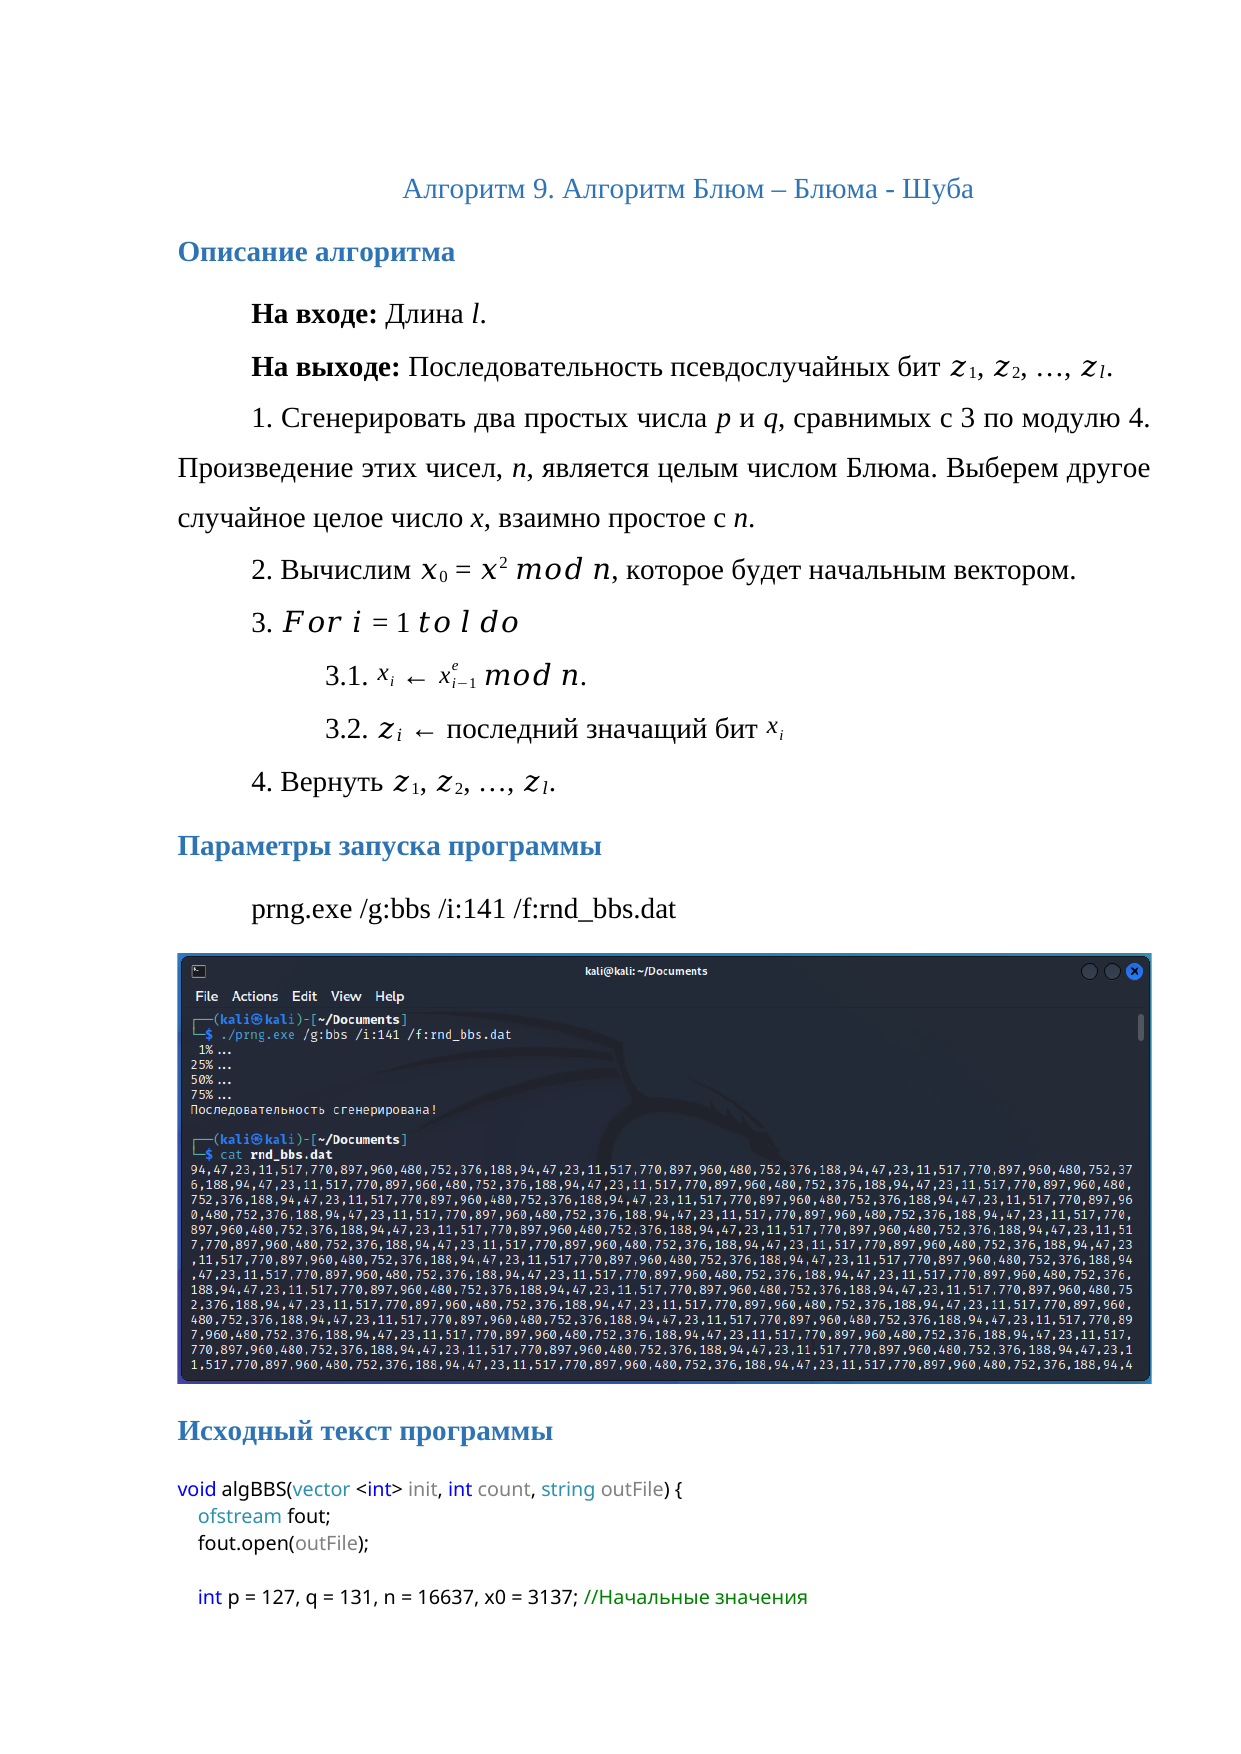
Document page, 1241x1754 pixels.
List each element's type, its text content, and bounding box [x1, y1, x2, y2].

text ofstream fout; [177, 1502, 1152, 1529]
picture [177, 953, 1152, 1384]
text 3.2. 𝑧𝑖 ← последний значащий бит [251, 710, 1152, 745]
text Исходный текст программы [177, 1413, 1152, 1446]
text На входе: Длина l. [177, 297, 1152, 330]
text 1. Сгенерировать два простых числа p и q, сравнимых с 3 по модулю 4. Произведение этих чисел, n, является целым числом Блюма. Выберем другое случайное целое число x, взаимно простое с n. [177, 400, 1152, 534]
text Алгоритм 9. Алгоритм Блюм – Блюма - Шуба [177, 171, 1152, 204]
text void algBBS(vector <int> init, int count, string outFile) { [177, 1476, 1152, 1502]
text 3.1. ← 𝑚𝑜𝑑 𝑛. [251, 656, 1152, 692]
text prng.exe /g:bbs /i:141 /f:rnd_bbs.dat [177, 891, 1152, 924]
text 4. Вернуть 𝑧1, 𝑧2, …, 𝑧𝑙. [177, 763, 1152, 798]
text int p = 127, q = 131, n = 16637, x0 = 3137; //Начальные значения [177, 1583, 1152, 1610]
text fout.open(outFile); [177, 1529, 1152, 1556]
text На выходе: Последовательность псевдослучайных бит 𝑧1, 𝑧2, …, 𝑧𝑙. [177, 347, 1152, 382]
text Описание алгоритма [177, 234, 1152, 267]
text 3. 𝐹𝑜𝑟 𝑖 = 1 𝑡𝑜 𝑙 𝑑𝑜 [177, 603, 1152, 639]
text Параметры запуска программы [177, 828, 1152, 862]
text 2. Вычислим 𝑥0 = 𝑥2 𝑚𝑜𝑑 𝑛, которое будет начальным вектором. [177, 551, 1152, 586]
